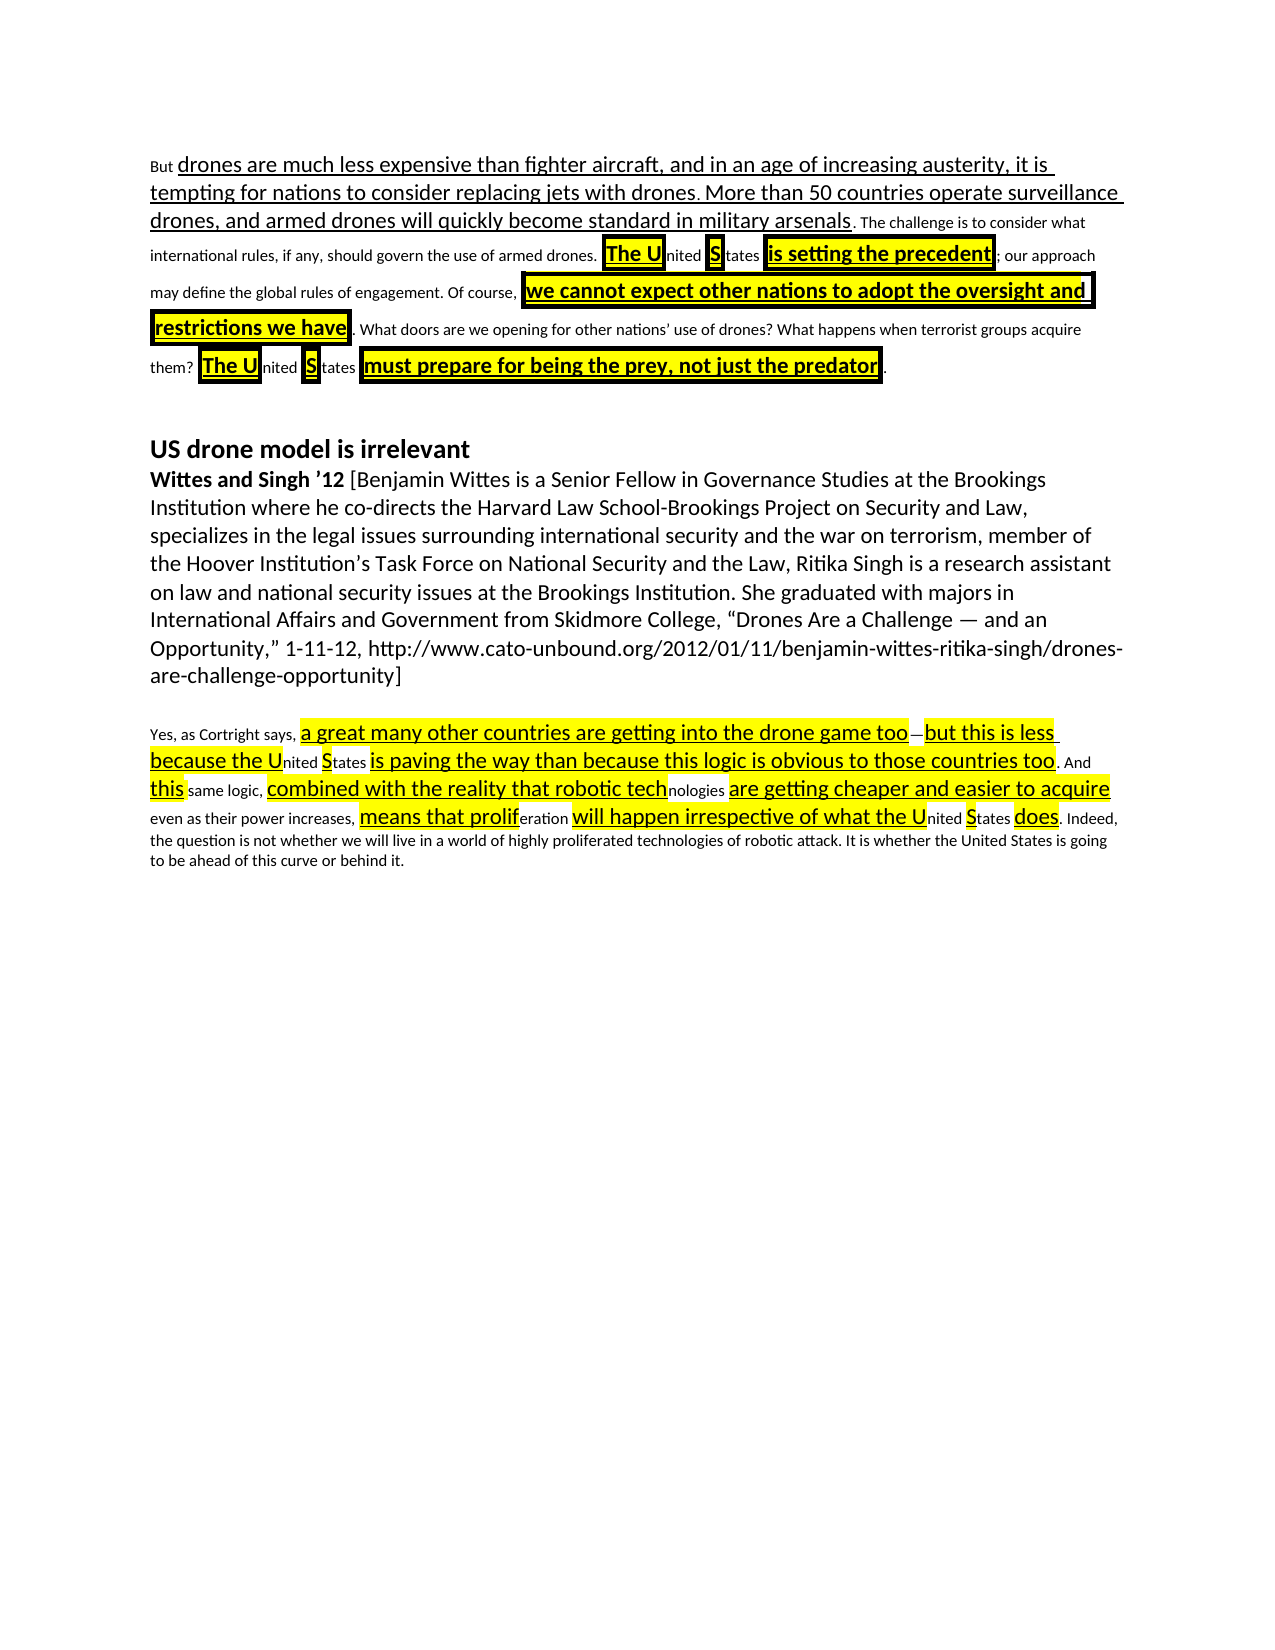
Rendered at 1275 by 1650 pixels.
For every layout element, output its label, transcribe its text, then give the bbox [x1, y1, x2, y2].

text Yes, as Cortright says, a great many other countries are getting into the drone game too—but this is less because the United States is paving the way than because this logic is obvious to those countries too. And this same logic, combined with the reality that robotic technologies are getting cheaper and easier to acquire even as their power increases, means that proliferation will happen irrespective of what the United States does. Indeed, the question is not whether we will live in a world of highly proliferated technologies of robotic attack. It is whether the United States is going to be ahead of this curve or behind it. [150, 718, 1125, 870]
text Wittes and Singh ’12 [Benjamin Wittes is a Senior Fellow in Governance Studies at the Brookings Institution where he co-directs the Harvard Law School-Brookings Project on Security and Law, specializes in the legal issues surrounding international security and the war on terrorism, member of the Hoover Institution’s Task Force on National Security and the Law, Ritika Singh is a research assistant on law and national security issues at the Brookings Institution. She graduated with majors in International Affairs and Government from Skidmore College, “Drones Are a Challenge — and an Opportunity,” 1-11-12, http://www.cato-unbound.org/2012/01/11/benjamin-wittes-ritika-singh/drones-are-challenge-opportunity] [150, 466, 1125, 690]
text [150, 150, 1125, 384]
subtitle US drone model is irrelevant [150, 432, 1125, 466]
